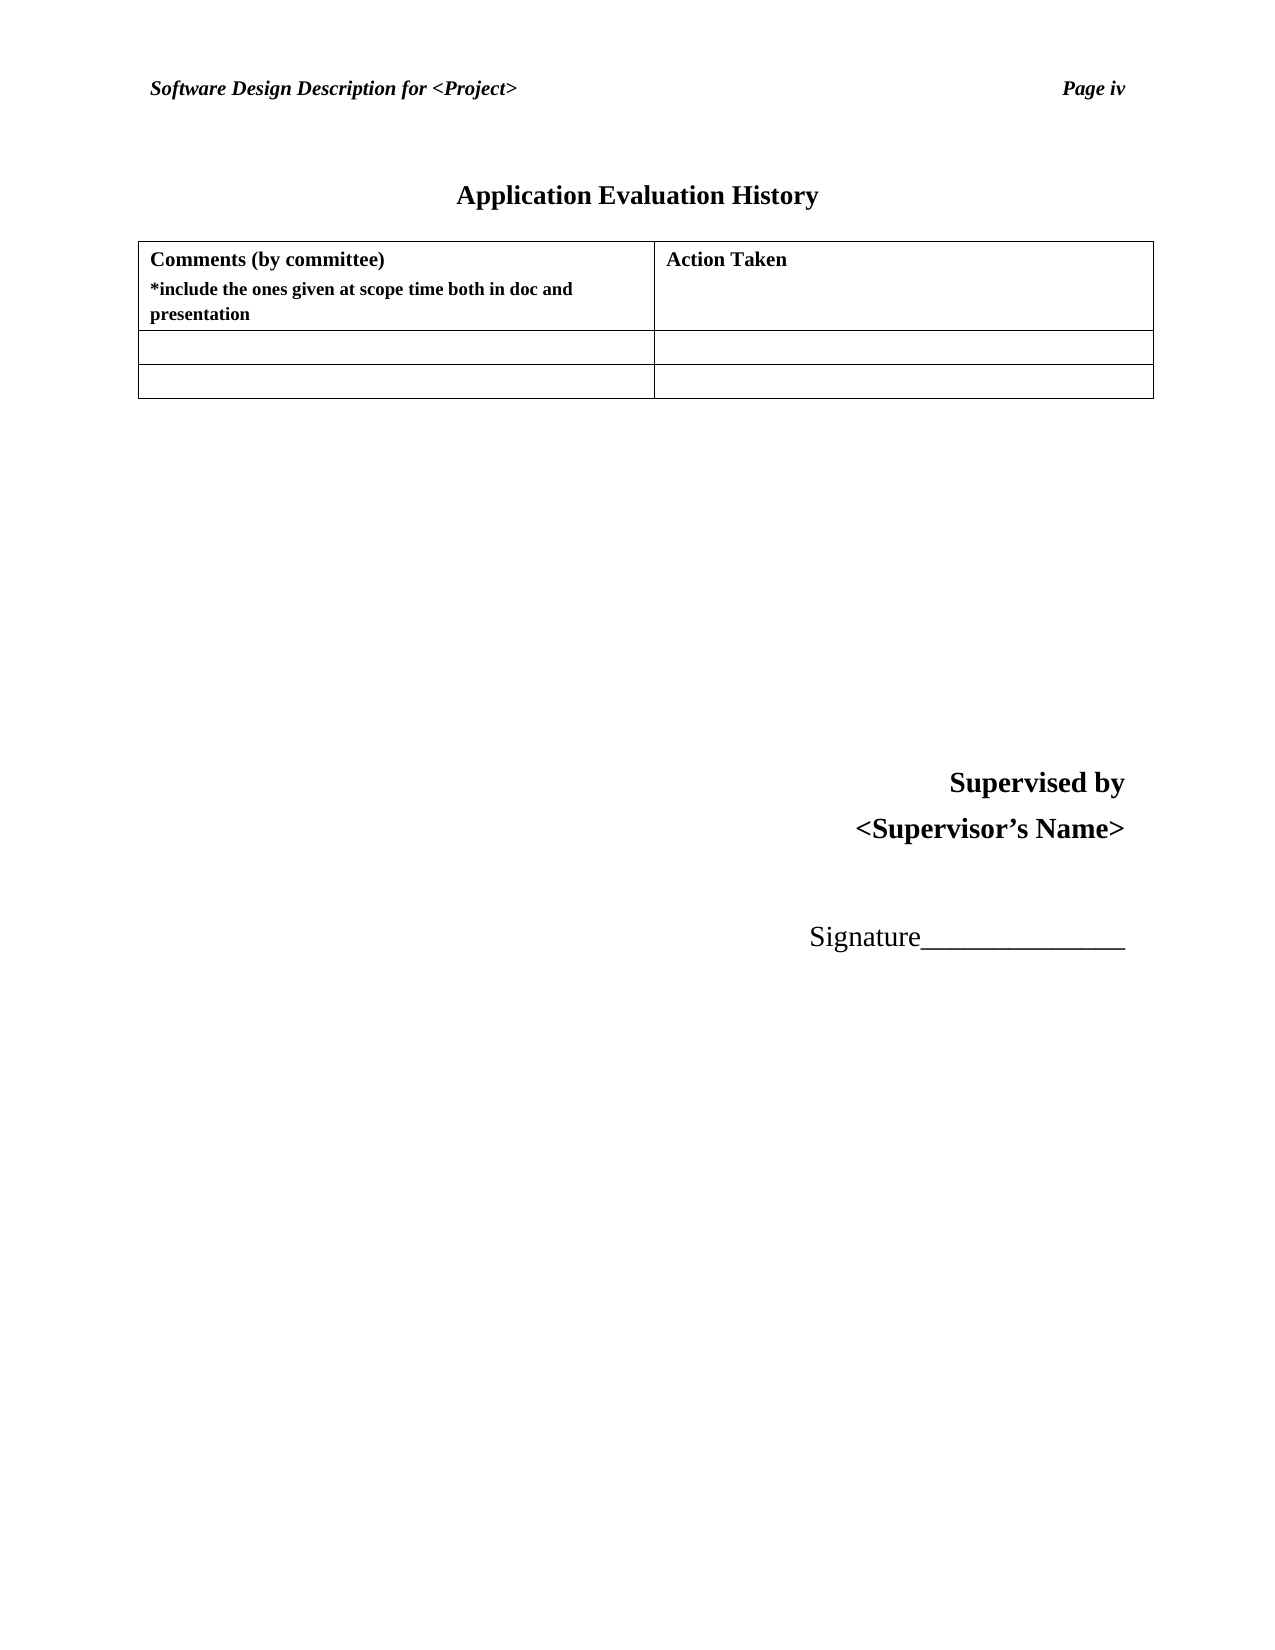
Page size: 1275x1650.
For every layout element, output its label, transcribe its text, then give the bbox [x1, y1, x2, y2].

text Application Evaluation History [150, 179, 1125, 210]
table_cell [655, 331, 1153, 364]
table_cell [655, 365, 1153, 398]
text Signature______________ [150, 919, 1125, 953]
text Supervised by [150, 765, 1125, 798]
table_header Comments (by committee) *include the ones given at scope time both in doc and presentation [139, 242, 654, 329]
table_cell [139, 331, 654, 364]
table_cell [139, 365, 654, 398]
text <Supervisor’s Name> [150, 811, 1125, 844]
table_header Action Taken [655, 242, 1153, 329]
